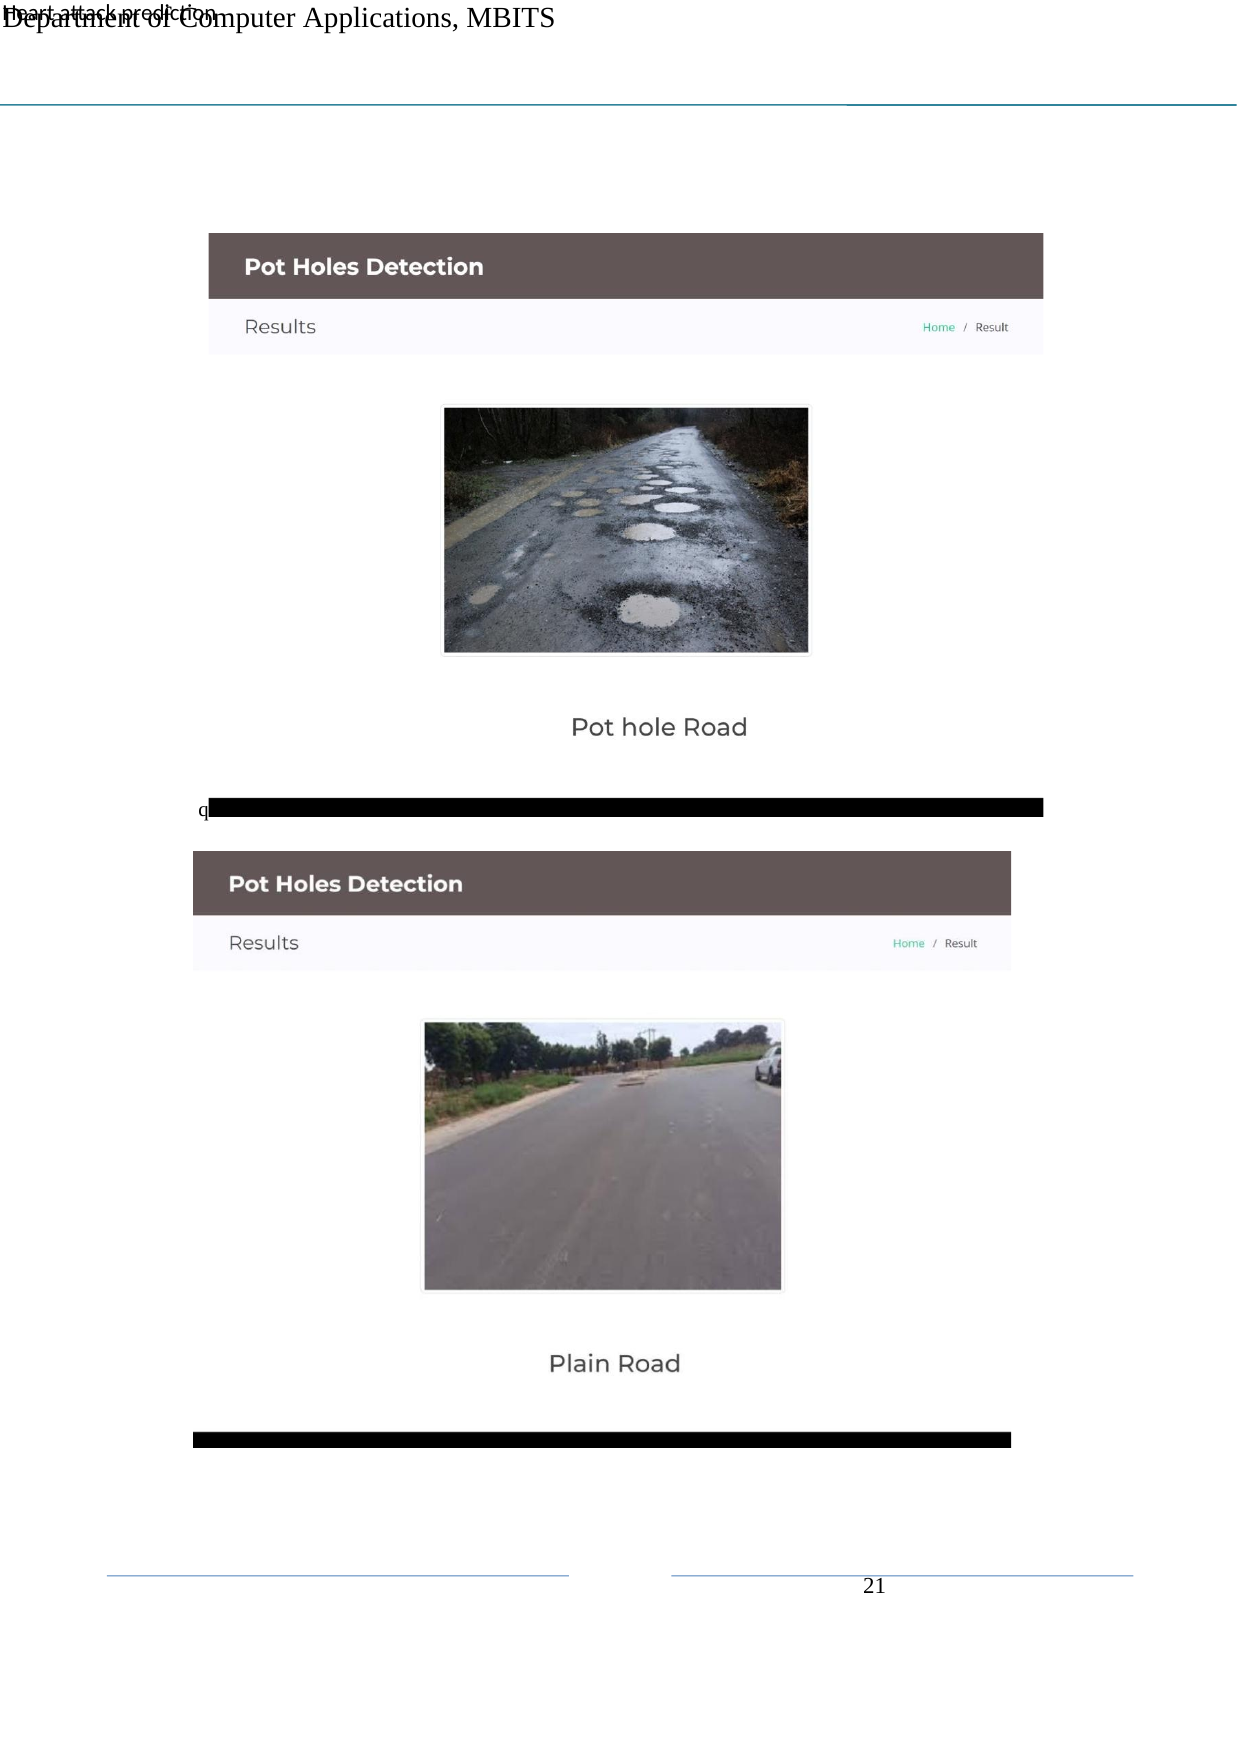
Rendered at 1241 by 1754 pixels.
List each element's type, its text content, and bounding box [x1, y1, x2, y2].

picture [193, 851, 1012, 1448]
picture [208, 233, 1044, 817]
